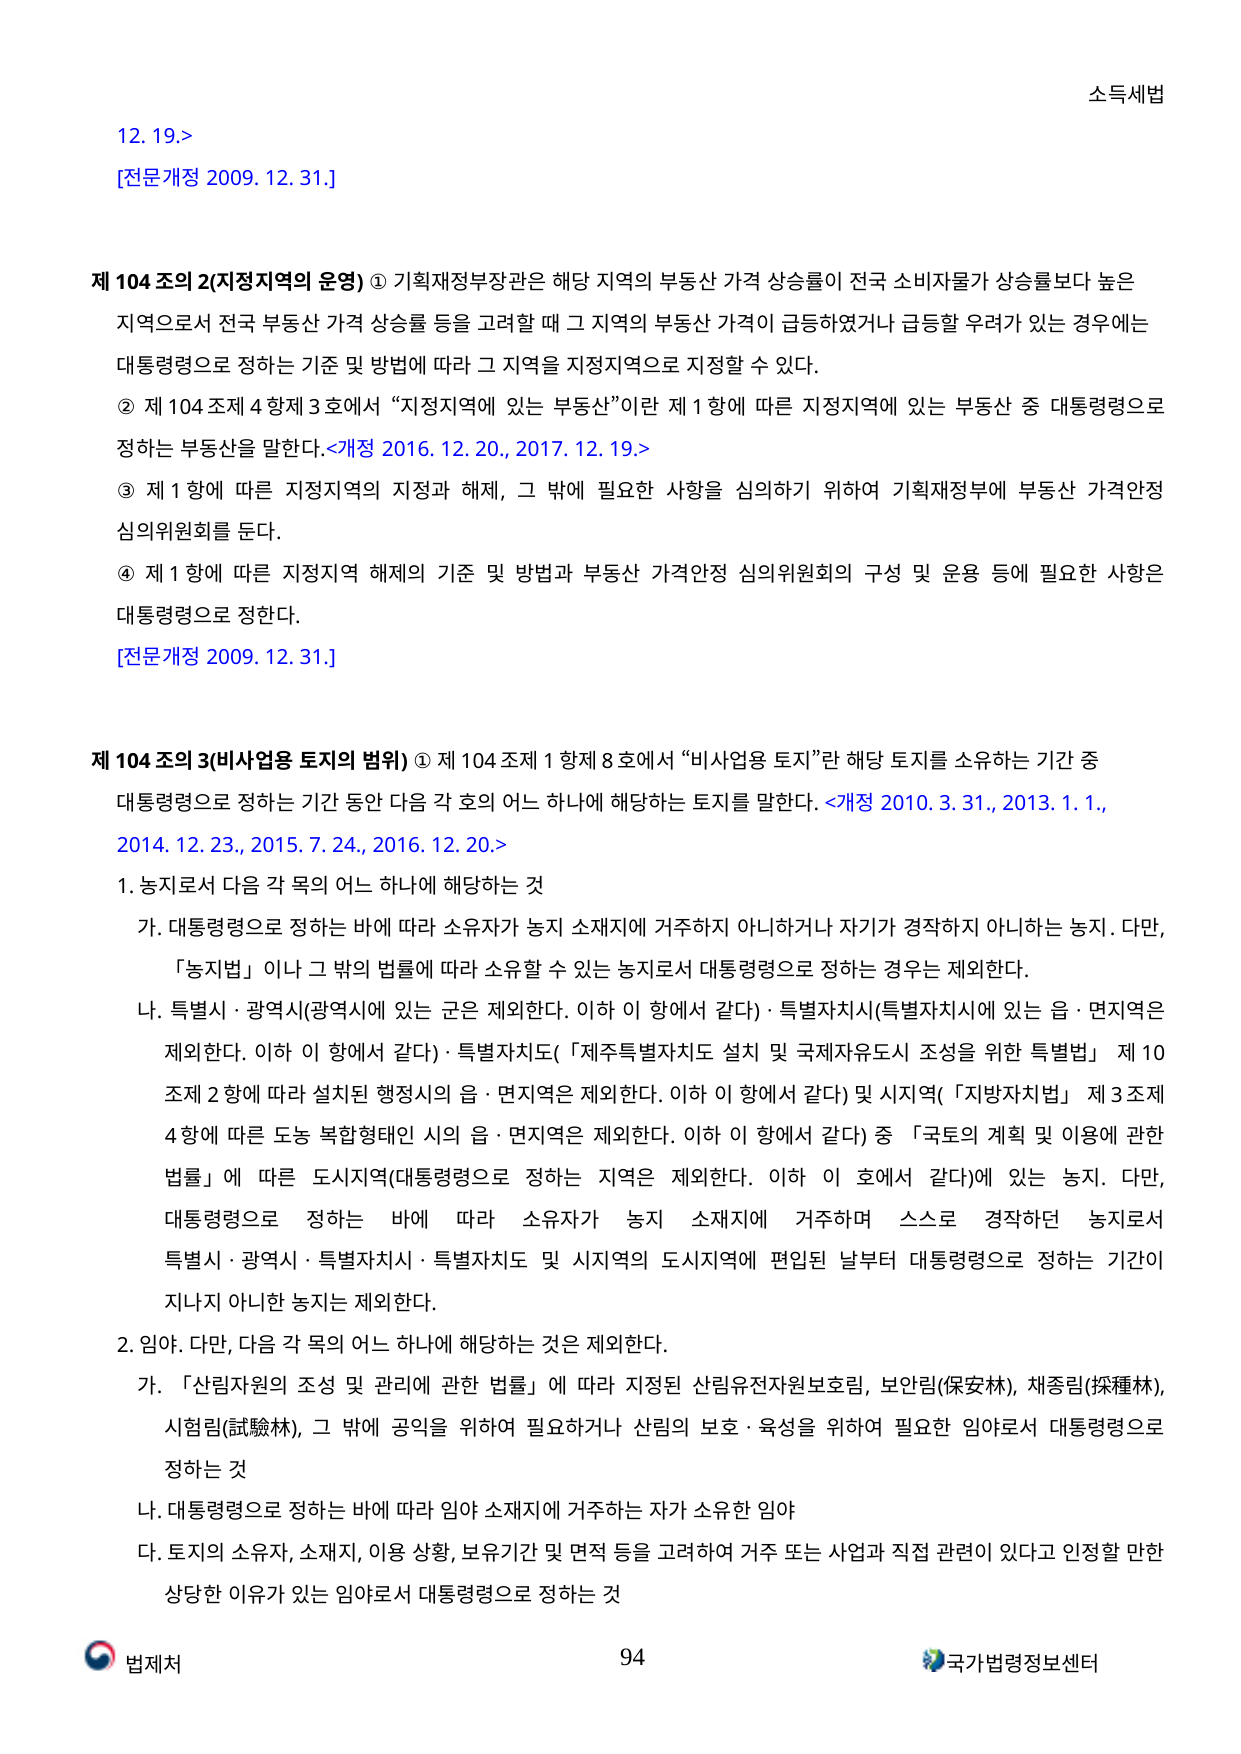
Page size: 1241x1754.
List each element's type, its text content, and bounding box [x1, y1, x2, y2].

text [117, 108, 1165, 150]
text 가. 「산림자원의 조성 및 관리에 관한 법률」에 따라 지정된 산림유전자원보호림, 보안림(保安林), 채종림(採種林), 시험림(試驗林), 그 밖에 공익을 위하여 필요하거나 산림의 보호ㆍ육성을 위하여 필요한 임야로서 대통령령으로 정하는 것 [137, 1358, 1165, 1483]
picture [892, 1637, 947, 1672]
text [전문개정 2009. 12. 31.] [117, 150, 1165, 192]
text ③ 제1항에 따른 지정지역의 지정과 해제, 그 밖에 필요한 사항을 심의하기 위하여 기획재정부에 부동산 가격안정 심의위원회를 둔다. [117, 462, 1165, 546]
text ④ 제1항에 따른 지정지역 해제의 기준 및 방법과 부동산 가격안정 심의위원회의 구성 및 운용 등에 필요한 사항은 대통령령으로 정한다. [117, 546, 1165, 629]
text [전문개정 2009. 12. 31.] [117, 629, 1165, 671]
text 제104조의2(지정지역의 운영) ① 기획재정부장관은 해당 지역의 부동산 가격 상승률이 전국 소비자물가 상승률보다 높은 지역으로서 전국 부동산 가격 상승률 등을 고려할 때 그 지역의 부동산 가격이 급등하였거나 급등할 우려가 있는 경우에는 대통령령으로 정하는 기준 및 방법에 따라 그 지역을 지정지역으로 지정할 수 있다. [92, 254, 1165, 379]
text 1. 농지로서 다음 각 목의 어느 하나에 해당하는 것 [117, 858, 1165, 900]
text 가. 대통령령으로 정하는 바에 따라 소유자가 농지 소재지에 거주하지 아니하거나 자기가 경작하지 아니하는 농지. 다만, 「농지법」이나 그 밖의 법률에 따라 소유할 수 있는 농지로서 대통령령으로 정하는 경우는 제외한다. [137, 900, 1165, 983]
text 제104조의3(비사업용 토지의 범위) ① 제104조제1항제8호에서 “비사업용 토지”란 해당 토지를 소유하는 기간 중 대통령령으로 정하는 기간 동안 다음 각 호의 어느 하나에 해당하는 토지를 말한다. <개정 2010. 3. 31., 2013. 1. 1., 2014. 12. 23., 2015. 7. 24., 2016. 12. 20.> [92, 733, 1165, 858]
text ② 제104조제4항제3호에서 “지정지역에 있는 부동산”이란 제1항에 따른 지정지역에 있는 부동산 중 대통령령으로 정하는 부동산을 말한다.<개정 2016. 12. 20., 2017. 12. 19.> [117, 379, 1165, 462]
text 나. 특별시ㆍ광역시(광역시에 있는 군은 제외한다. 이하 이 항에서 같다)ㆍ특별자치시(특별자치시에 있는 읍ㆍ면지역은 제외한다. 이하 이 항에서 같다)ㆍ특별자치도(「제주특별자치도 설치 및 국제자유도시 조성을 위한 특별법」 제10조제2항에 따라 설치된 행정시의 읍ㆍ면지역은 제외한다. 이하 이 항에서 같다) 및 시지역(「지방자치법」 제3조제4항에 따른 도농 복합형태인 시의 읍ㆍ면지역은 제외한다. 이하 이 항에서 같다) 중 「국토의 계획 및 이용에 관한 법률」에 따른 도시지역(대통령령으로 정하는 지역은 제외한다. 이하 이 호에서 같다)에 있는 농지. 다만, 대통령령으로 정하는 바에 따라 소유자가 농지 소재지에 거주하며 스스로 경작하던 농지로서 특별시ㆍ광역시ㆍ특별자치시ㆍ특별자치도 및 시지역의 도시지역에 편입된 날부터 대통령령으로 정하는 기간이 지나지 아니한 농지는 제외한다. [137, 983, 1165, 1317]
text 나. 대통령령으로 정하는 바에 따라 임야 소재지에 거주하는 자가 소유한 임야 [137, 1483, 1165, 1525]
text 다. 토지의 소유자, 소재지, 이용 상황, 보유기간 및 면적 등을 고려하여 거주 또는 사업과 직접 관련이 있다고 인정할 만한 상당한 이유가 있는 임야로서 대통령령으로 정하는 것 [137, 1525, 1165, 1608]
picture [75, 1637, 126, 1673]
text 2. 임야. 다만, 다음 각 목의 어느 하나에 해당하는 것은 제외한다. [117, 1317, 1165, 1358]
